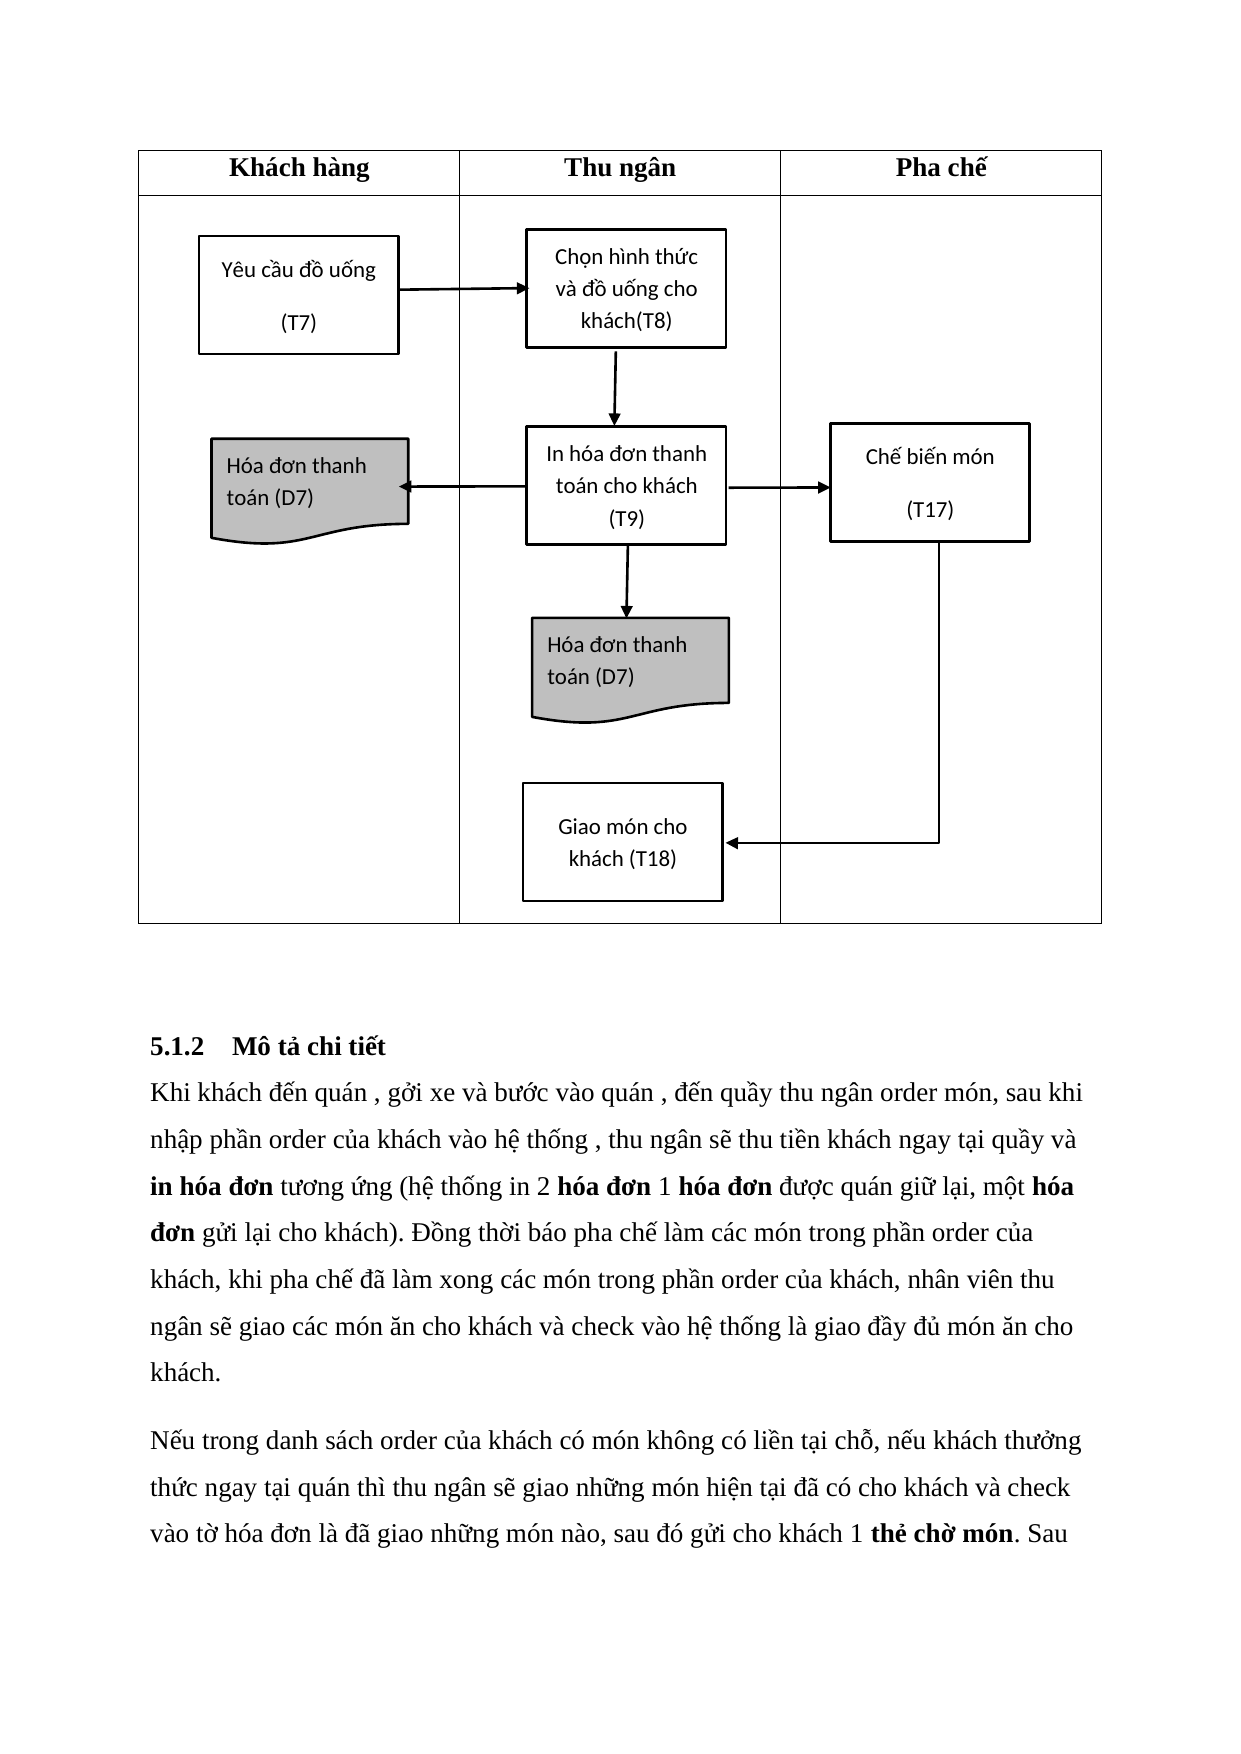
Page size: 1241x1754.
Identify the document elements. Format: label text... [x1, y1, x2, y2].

table_cell [460, 196, 780, 923]
table_cell [139, 196, 459, 923]
text Khi khách đến quán , gởi xe và bước vào quán , đến quầy thu ngân order món, sau khi nhập phần order của khách vào hệ thống , thu ngân sẽ thu tiền khách ngay tại quầy và in hóa đơn tương ứng (hệ thống in 2 hóa đơn 1 hóa đơn được quán giữ lại, một hóa đơn gửi lại cho khách). Đồng thời báo pha chế làm các món trong phần order của khách, khi pha chế đã làm xong các món trong phần order của khách, nhân viên thu ngân sẽ giao các món ăn cho khách và check vào hệ thống là giao đầy đủ món ăn cho khách. [150, 1077, 1090, 1388]
table_cell Pha chế [781, 151, 1101, 195]
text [150, 1424, 1090, 1548]
table_cell [781, 196, 1101, 923]
table_cell Thu ngân [460, 151, 780, 195]
table_cell Khách hàng [139, 151, 459, 195]
subtitle Mô tả chi tiết [150, 1030, 1090, 1061]
